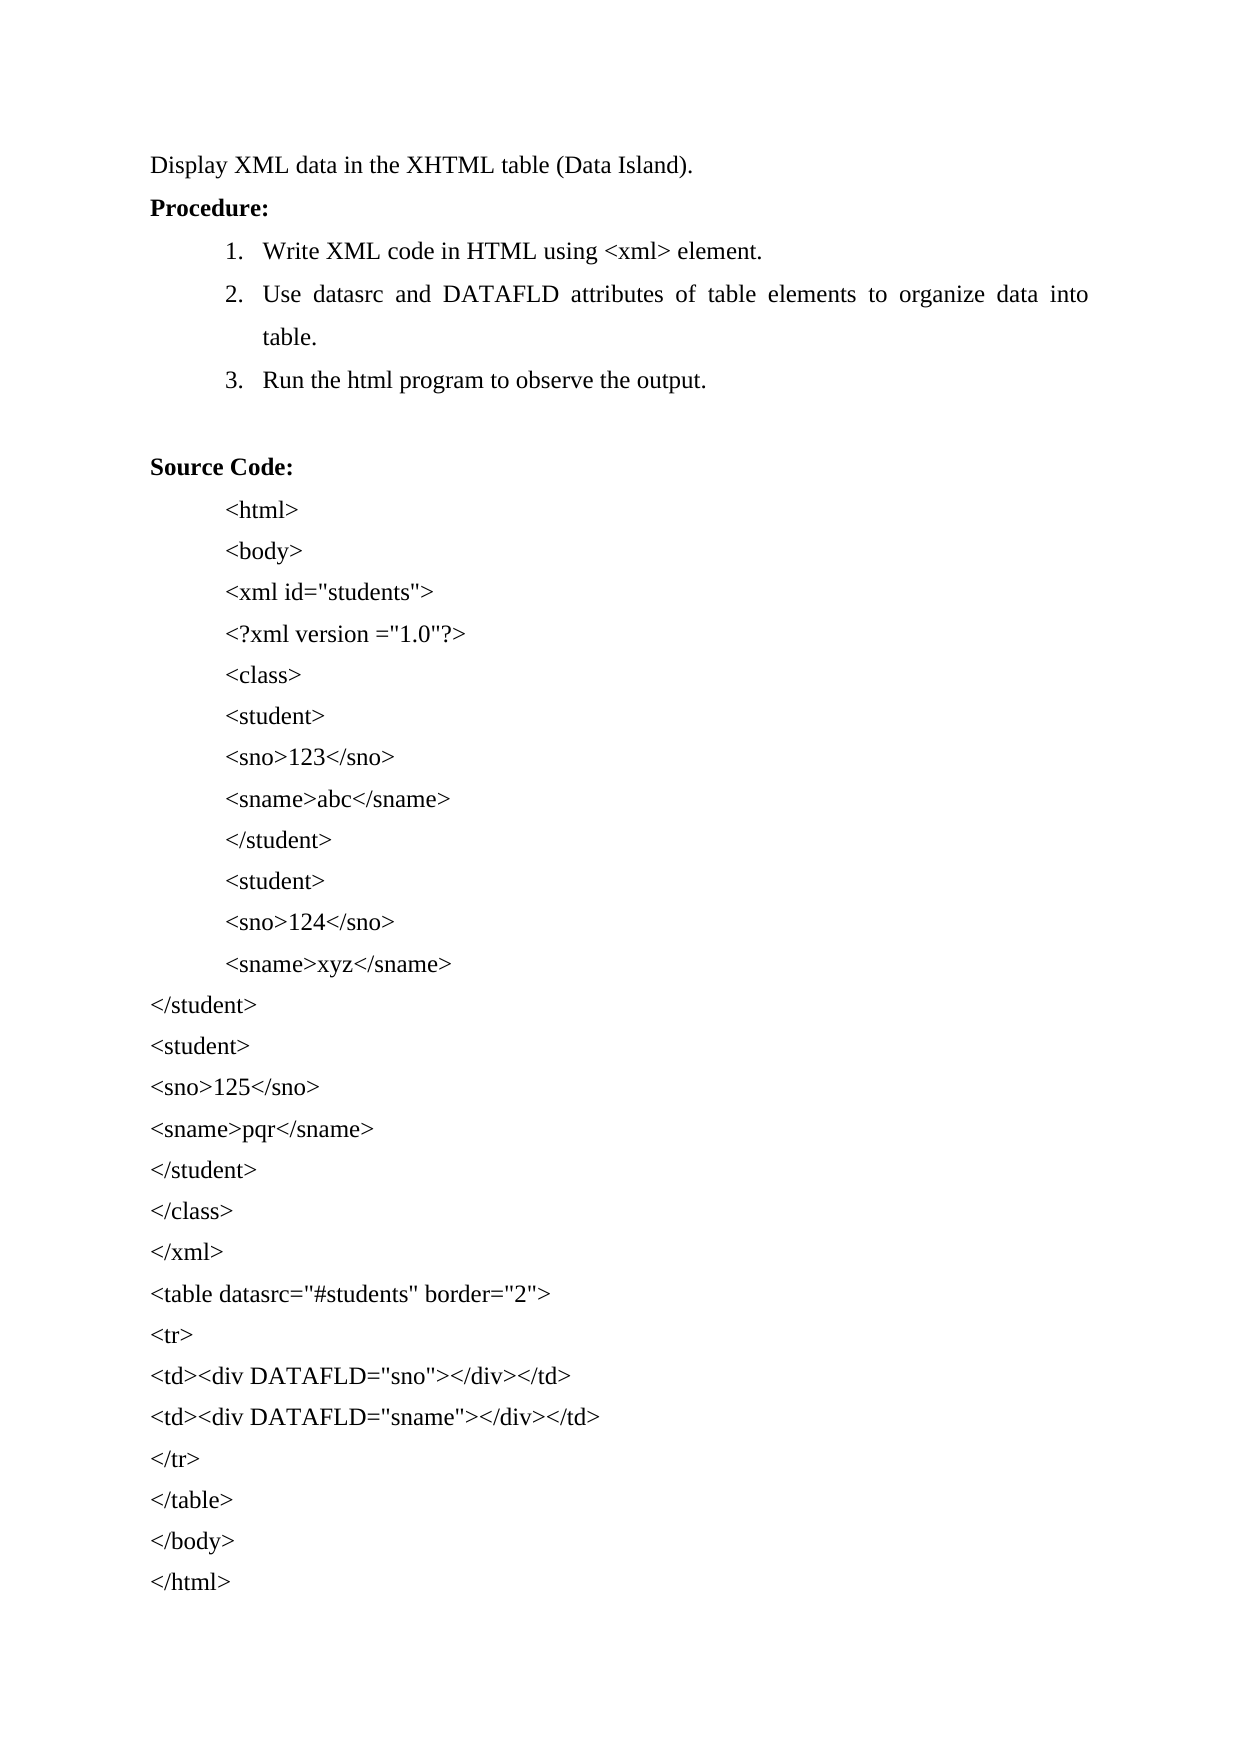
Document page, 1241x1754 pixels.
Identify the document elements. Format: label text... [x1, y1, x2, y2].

text <student> [225, 866, 1090, 895]
text <body> [225, 536, 1090, 565]
text <html> [225, 495, 1090, 524]
text </html> [150, 1567, 1090, 1596]
text </class> [150, 1196, 1090, 1225]
text </tr> [150, 1444, 1090, 1472]
text <tr> [150, 1320, 1090, 1349]
text <sno>124</sno> [225, 907, 1090, 936]
text Display XML data in the XHTML table (Data Island). [150, 150, 1090, 179]
text <td><div DATAFLD="sname"></div></td> [150, 1402, 1090, 1431]
list Use datasrc and DATAFLD attributes of table elements to organize data into table. [225, 279, 1090, 351]
text </table> [150, 1485, 1090, 1514]
text <sname>abc</sname> [225, 784, 1090, 812]
text <td><div DATAFLD="sno"></div></td> [150, 1361, 1090, 1390]
text </student> [225, 825, 1090, 854]
text Procedure: [150, 193, 1090, 222]
text </body> [150, 1526, 1090, 1555]
text <table datasrc="#students" border="2"> [150, 1279, 1090, 1307]
text <sno>123</sno> [225, 742, 1090, 771]
text <xml id="students"> [225, 577, 1090, 606]
list Run the html program to observe the output. [225, 366, 1090, 394]
text <sname>xyz</sname> [225, 949, 1090, 977]
text <sno>125</sno> [150, 1072, 1090, 1101]
text </xml> [150, 1237, 1090, 1266]
text <class> [225, 660, 1090, 689]
list Write XML code in HTML using <xml> element. [225, 236, 1090, 265]
text <student> [150, 1031, 1090, 1060]
text Source Code: [150, 452, 1090, 481]
text </student> [150, 1155, 1090, 1184]
text <student> [225, 701, 1090, 730]
text <sname>pqr</sname> [150, 1114, 1090, 1142]
text </student> [150, 990, 1090, 1019]
text <?xml version ="1.0"?> [225, 619, 1090, 647]
